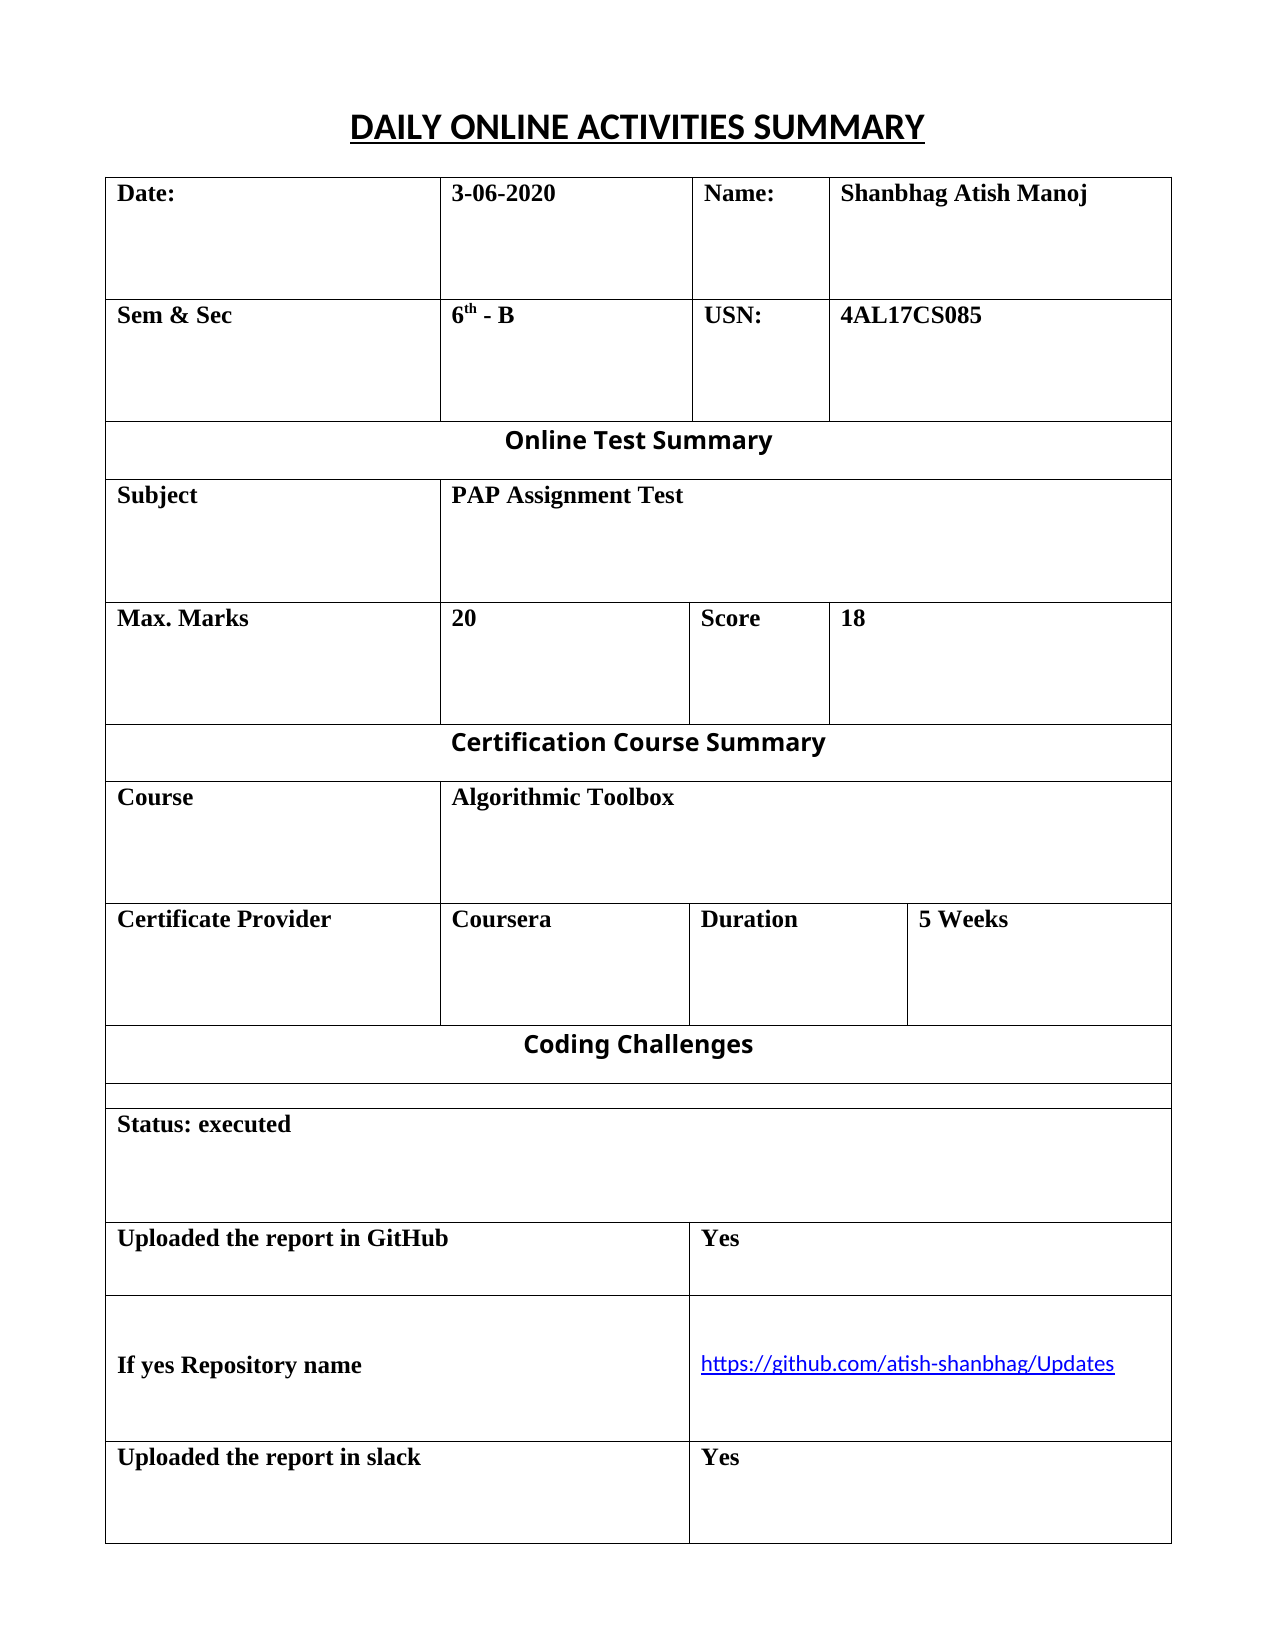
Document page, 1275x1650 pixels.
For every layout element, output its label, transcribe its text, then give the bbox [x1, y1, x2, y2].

text DAILY ONLINE ACTIVITIES SUMMARY [150, 103, 1125, 149]
table_cell Course [106, 782, 440, 903]
table_cell Subject [106, 480, 440, 602]
table_cell Uploaded the report in slack [106, 1442, 689, 1543]
table_cell PAP Assignment Test [441, 480, 1171, 602]
table_cell Certification Course Summary [106, 725, 1171, 781]
table_cell USN: [693, 300, 829, 421]
table_cell Uploaded the report in GitHub [106, 1223, 689, 1295]
table_cell Yes [690, 1223, 1171, 1295]
table_cell If yes Repository name [106, 1296, 689, 1441]
table_cell Coding Challenges [106, 1026, 1171, 1083]
table_cell 6th - B [441, 300, 692, 421]
table_header Date: [106, 178, 440, 299]
table_cell 20 [441, 603, 689, 724]
table_cell 5 Weeks [908, 904, 1171, 1025]
table_cell Yes [690, 1442, 1171, 1543]
table_cell 4AL17CS085 [830, 300, 1171, 421]
table_cell Score [690, 603, 829, 724]
table_cell [106, 1084, 1171, 1108]
table_cell Online Test Summary [106, 422, 1171, 479]
table_cell https://github.com/atish-shanbhag/Updates [690, 1296, 1171, 1441]
table_cell 18 [830, 603, 1171, 724]
table_header 3-06-2020 [441, 178, 692, 299]
table_header Name: [693, 178, 829, 299]
table_header Shanbhag Atish Manoj [830, 178, 1171, 299]
table_cell Max. Marks [106, 603, 440, 724]
table_cell Duration [690, 904, 907, 1025]
table_cell Certificate Provider [106, 904, 440, 1025]
table_cell Algorithmic Toolbox [441, 782, 1171, 903]
table_cell Status: executed [106, 1109, 1171, 1222]
table_cell Coursera [441, 904, 689, 1025]
table_cell Sem & Sec [106, 300, 440, 421]
